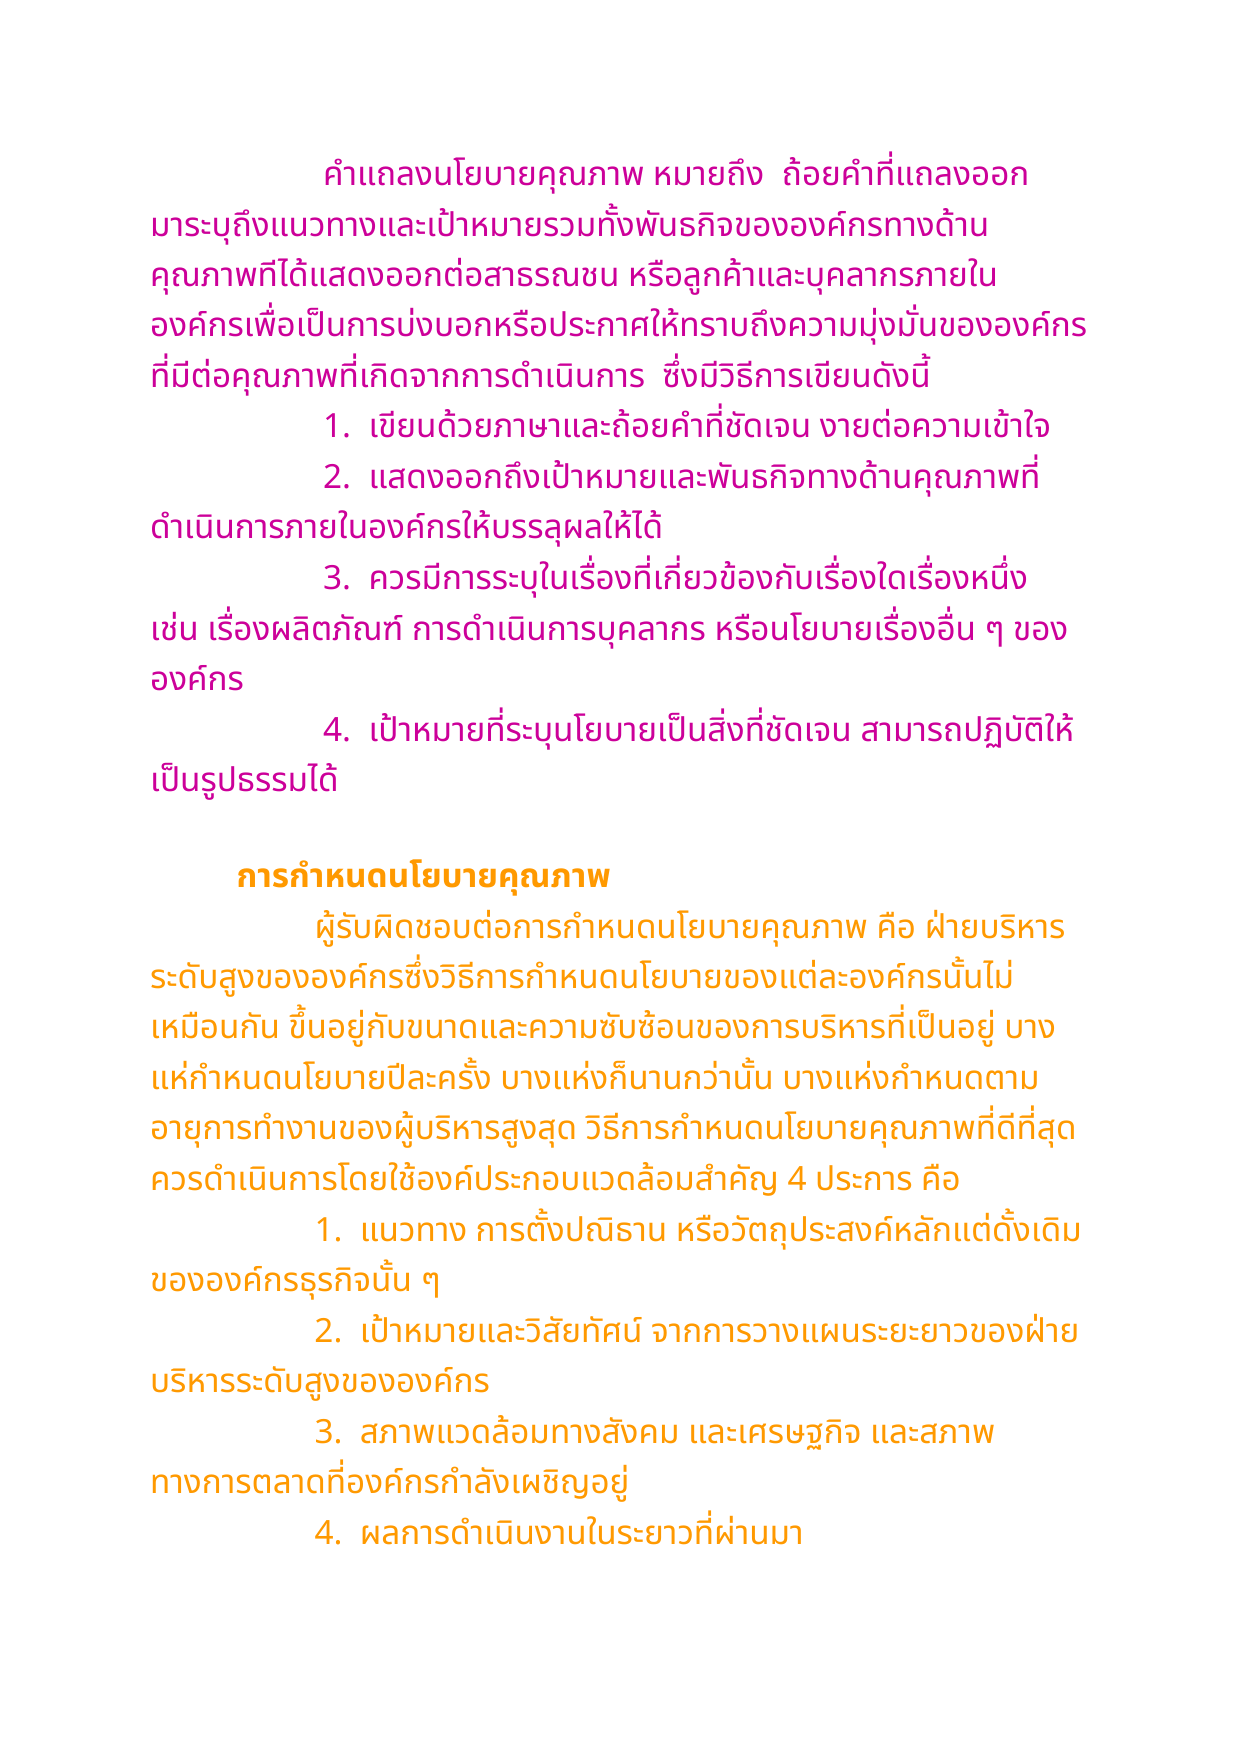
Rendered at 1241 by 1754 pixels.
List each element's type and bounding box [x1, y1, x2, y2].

text [150, 150, 1090, 1559]
